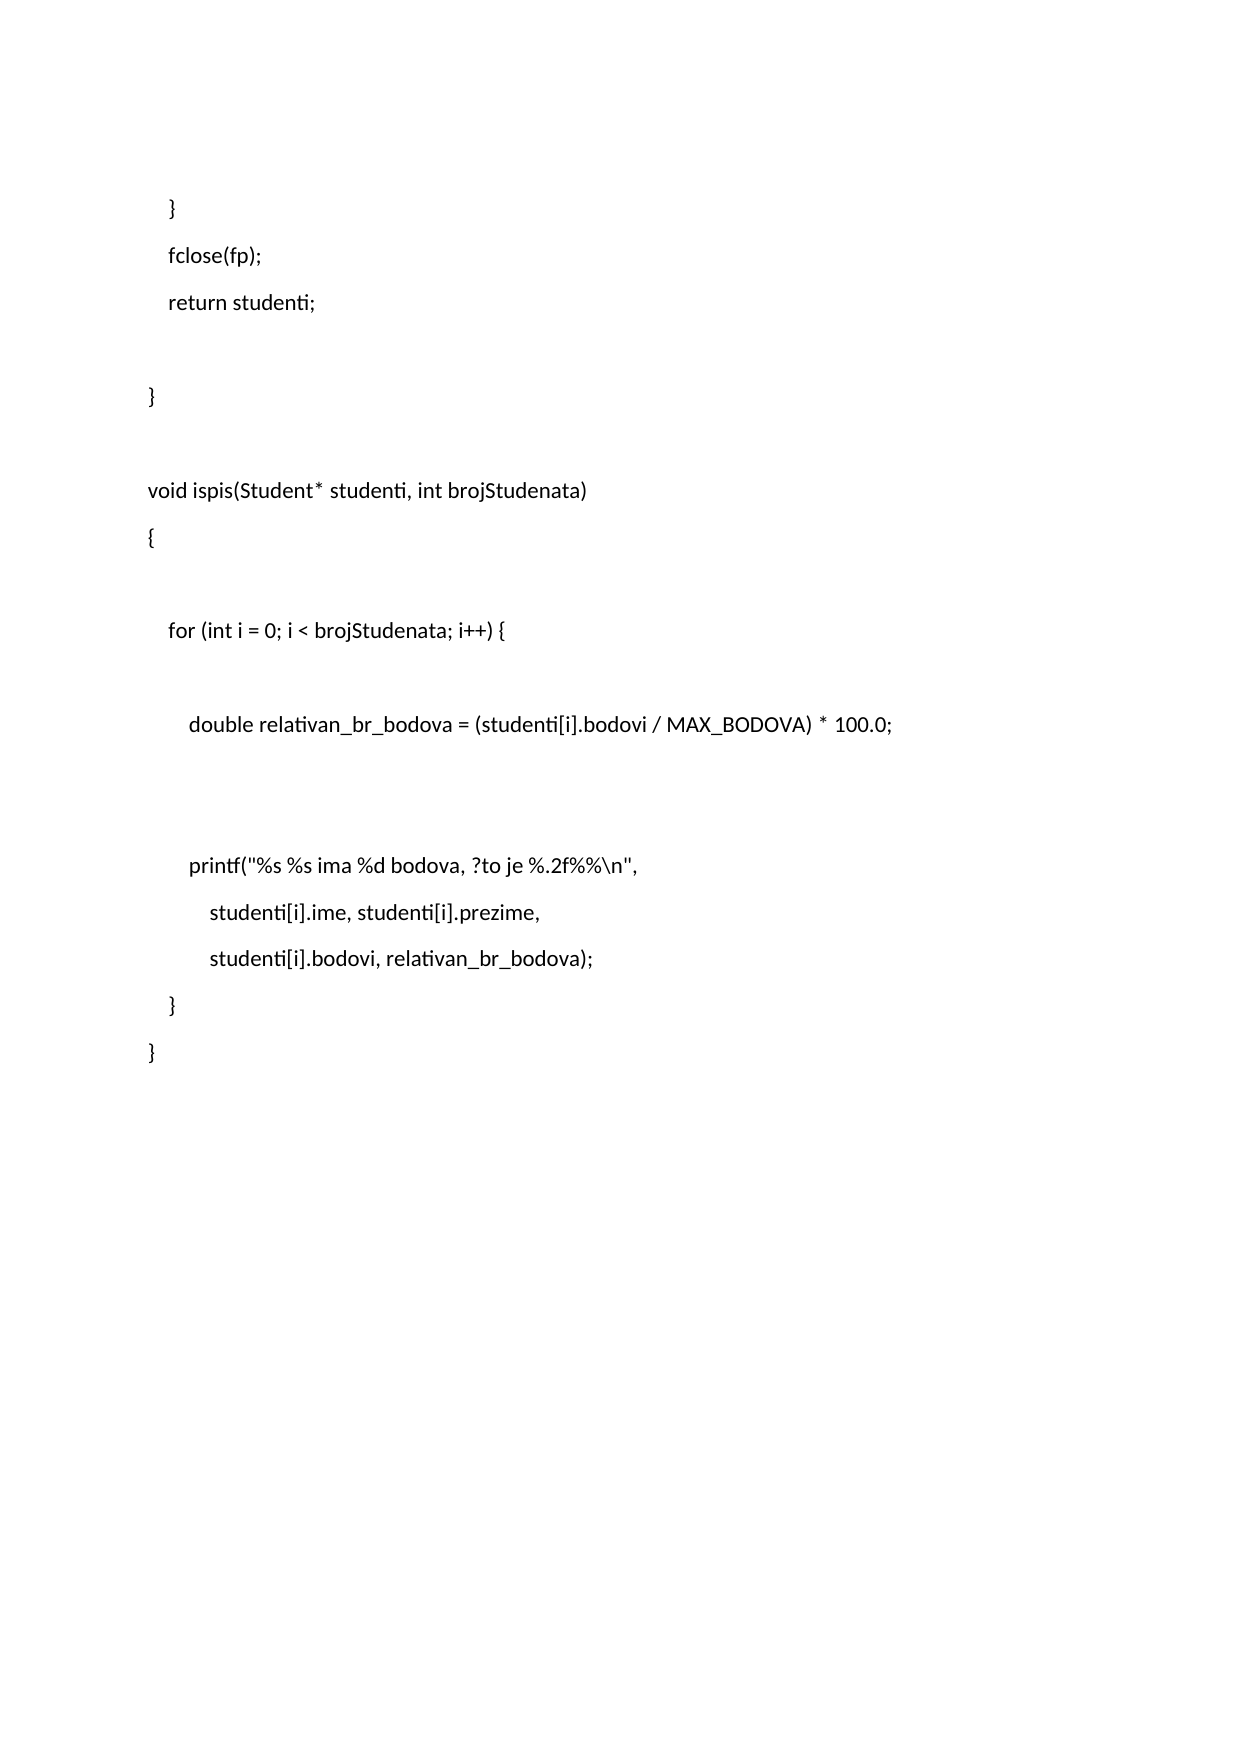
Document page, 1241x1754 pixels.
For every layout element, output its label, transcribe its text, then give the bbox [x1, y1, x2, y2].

text fclose(fp); [148, 241, 1093, 269]
text { [148, 523, 1093, 551]
text double relativan_br_bodova = (studenti[i].bodovi / MAX_BODOVA) * 100.0; [148, 710, 1093, 738]
text return studenti; [148, 288, 1093, 316]
text studenti[i].ime, studenti[i].prezime, [148, 898, 1093, 926]
text } [148, 991, 1093, 1019]
text for (int i = 0; i < brojStudenata; i++) { [148, 616, 1093, 644]
text printf("%s %s ima %d bodova, ?to je %.2f%%\n", [148, 851, 1093, 879]
text void ispis(Student* studenti, int brojStudenata) [148, 476, 1093, 504]
text studenti[i].bodovi, relativan_br_bodova); [148, 944, 1093, 972]
text } [148, 382, 1093, 410]
text } [148, 1038, 1093, 1066]
text } [148, 194, 1093, 222]
